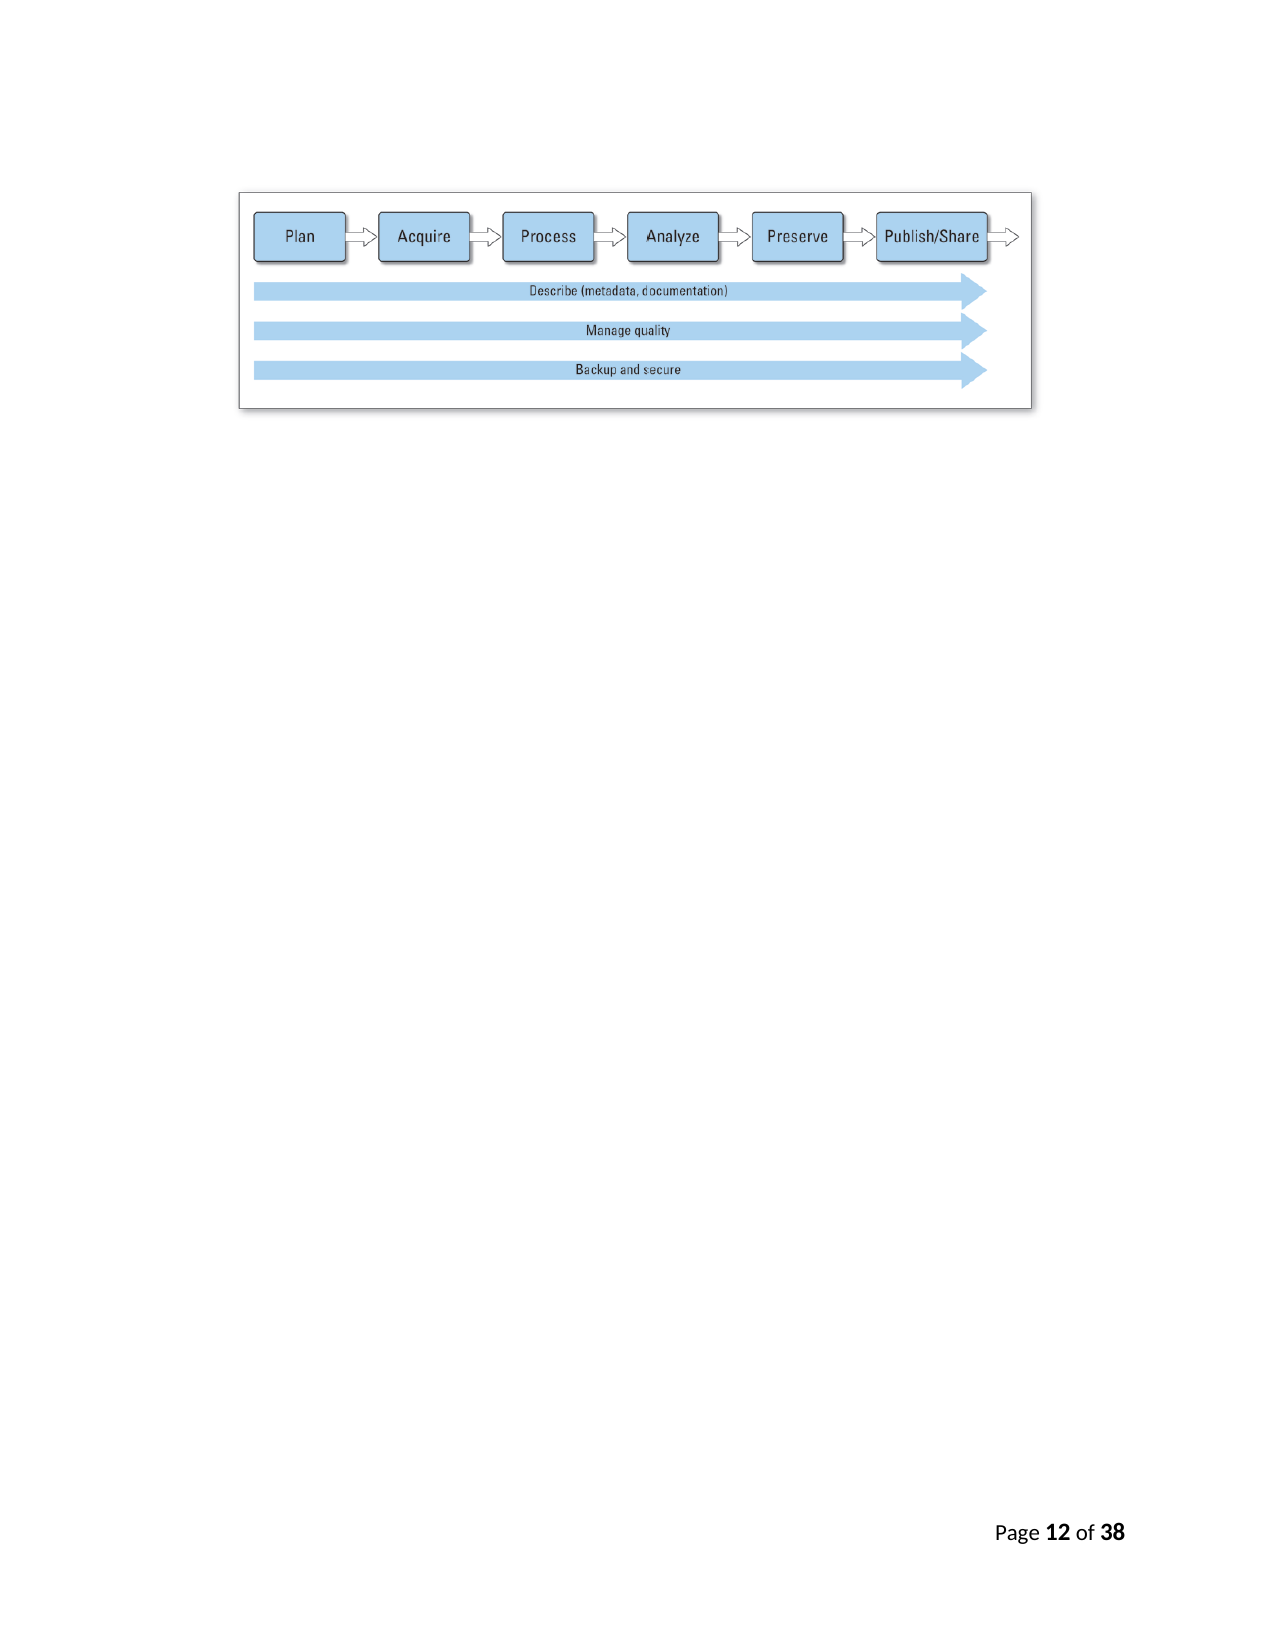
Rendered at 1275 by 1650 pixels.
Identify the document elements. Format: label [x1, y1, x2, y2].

picture [230, 184, 1045, 422]
